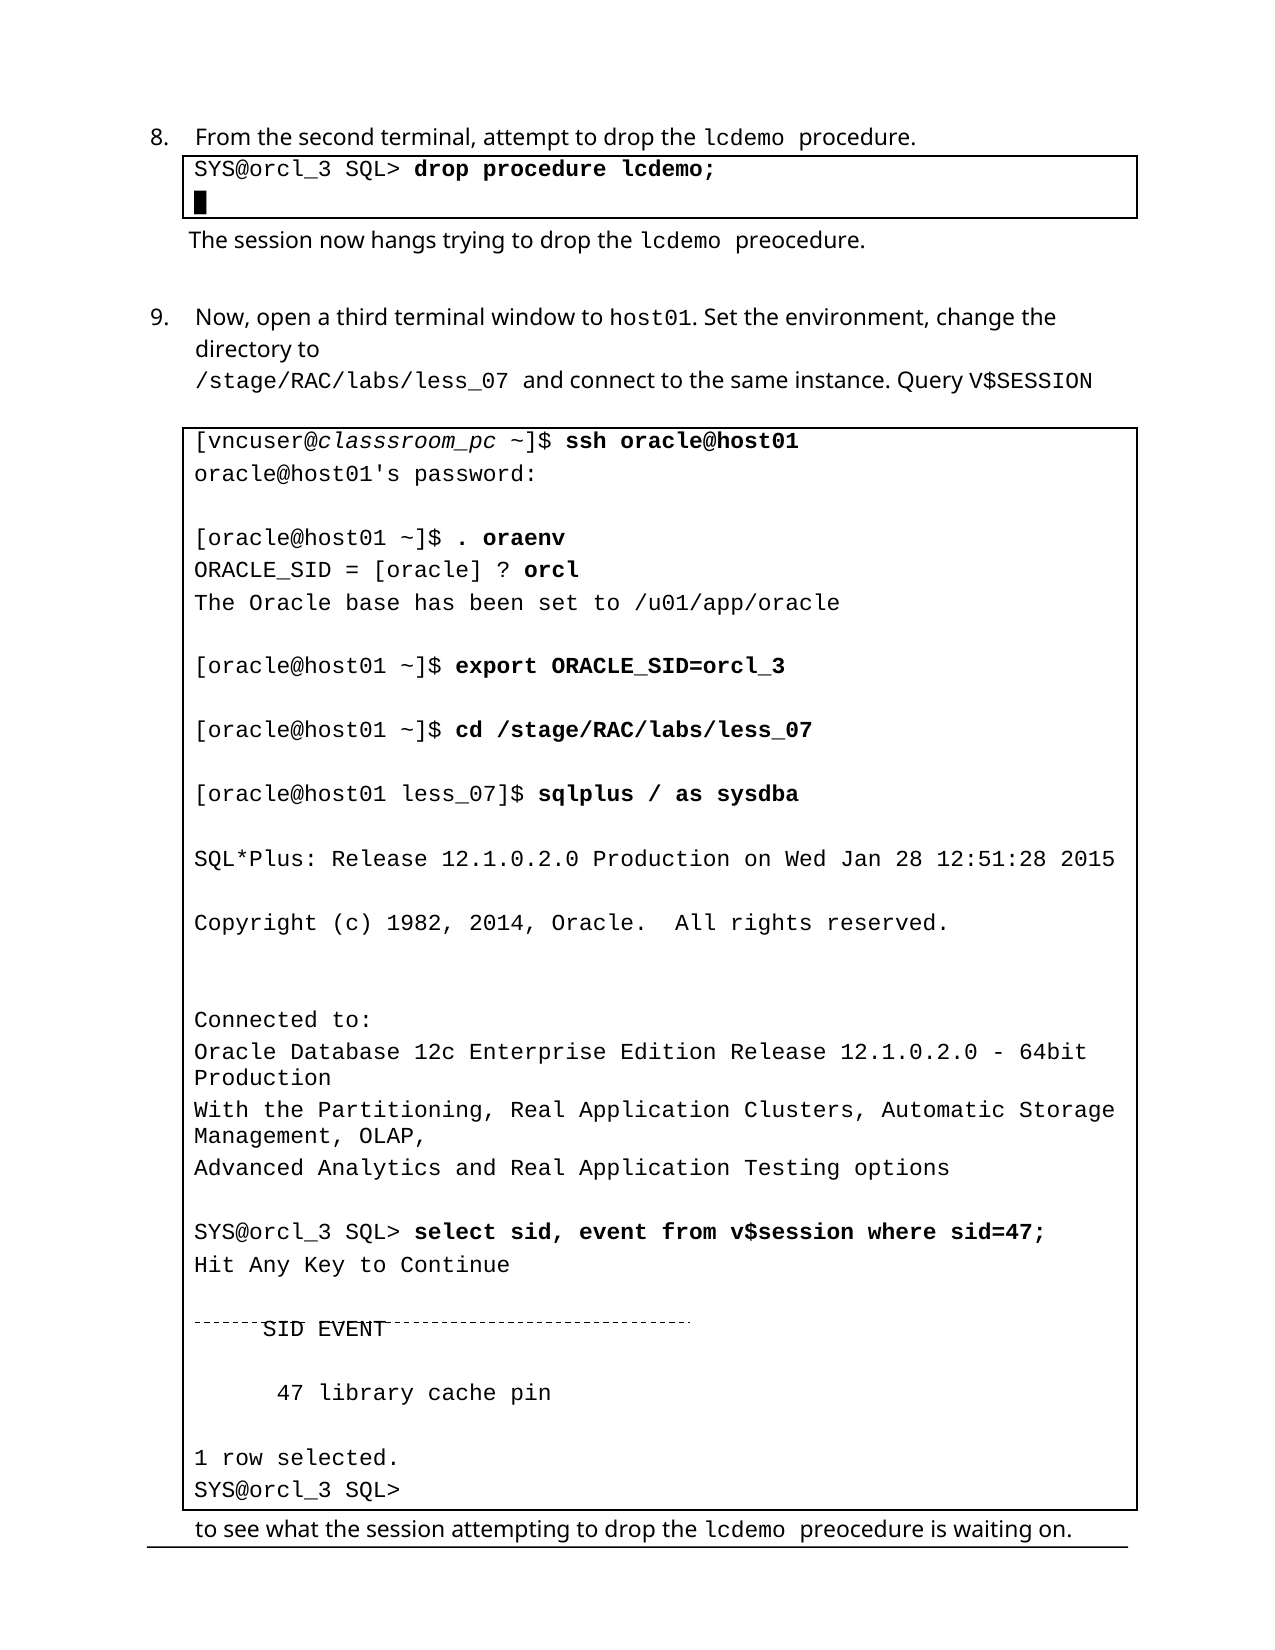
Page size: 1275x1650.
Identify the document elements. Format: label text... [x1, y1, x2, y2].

list Now, open a third terminal window to host01. Set the environment, change the directory to [150, 301, 1150, 364]
text /stage/RAC/labs/less_07 and connect to the same instance. Query V$SESSION to see what the session attempting to drop the lcdemo preocedure is waiting on. [195, 429, 1121, 1509]
text /stage/RAC/labs/less_07 and connect to the same instance. Query V$SESSION to see what the session attempting to drop the lcdemo preocedure is waiting on. [195, 364, 1121, 427]
text /stage/RAC/labs/less_07 and connect to the same instance. Query V$SESSION to see what the session attempting to drop the lcdemo preocedure is waiting on. [195, 1511, 1121, 1544]
list From the second terminal, attempt to drop the lcdemo procedure. [150, 121, 1150, 152]
text The session now hangs trying to drop the lcdemo preocedure. [188, 156, 1150, 255]
